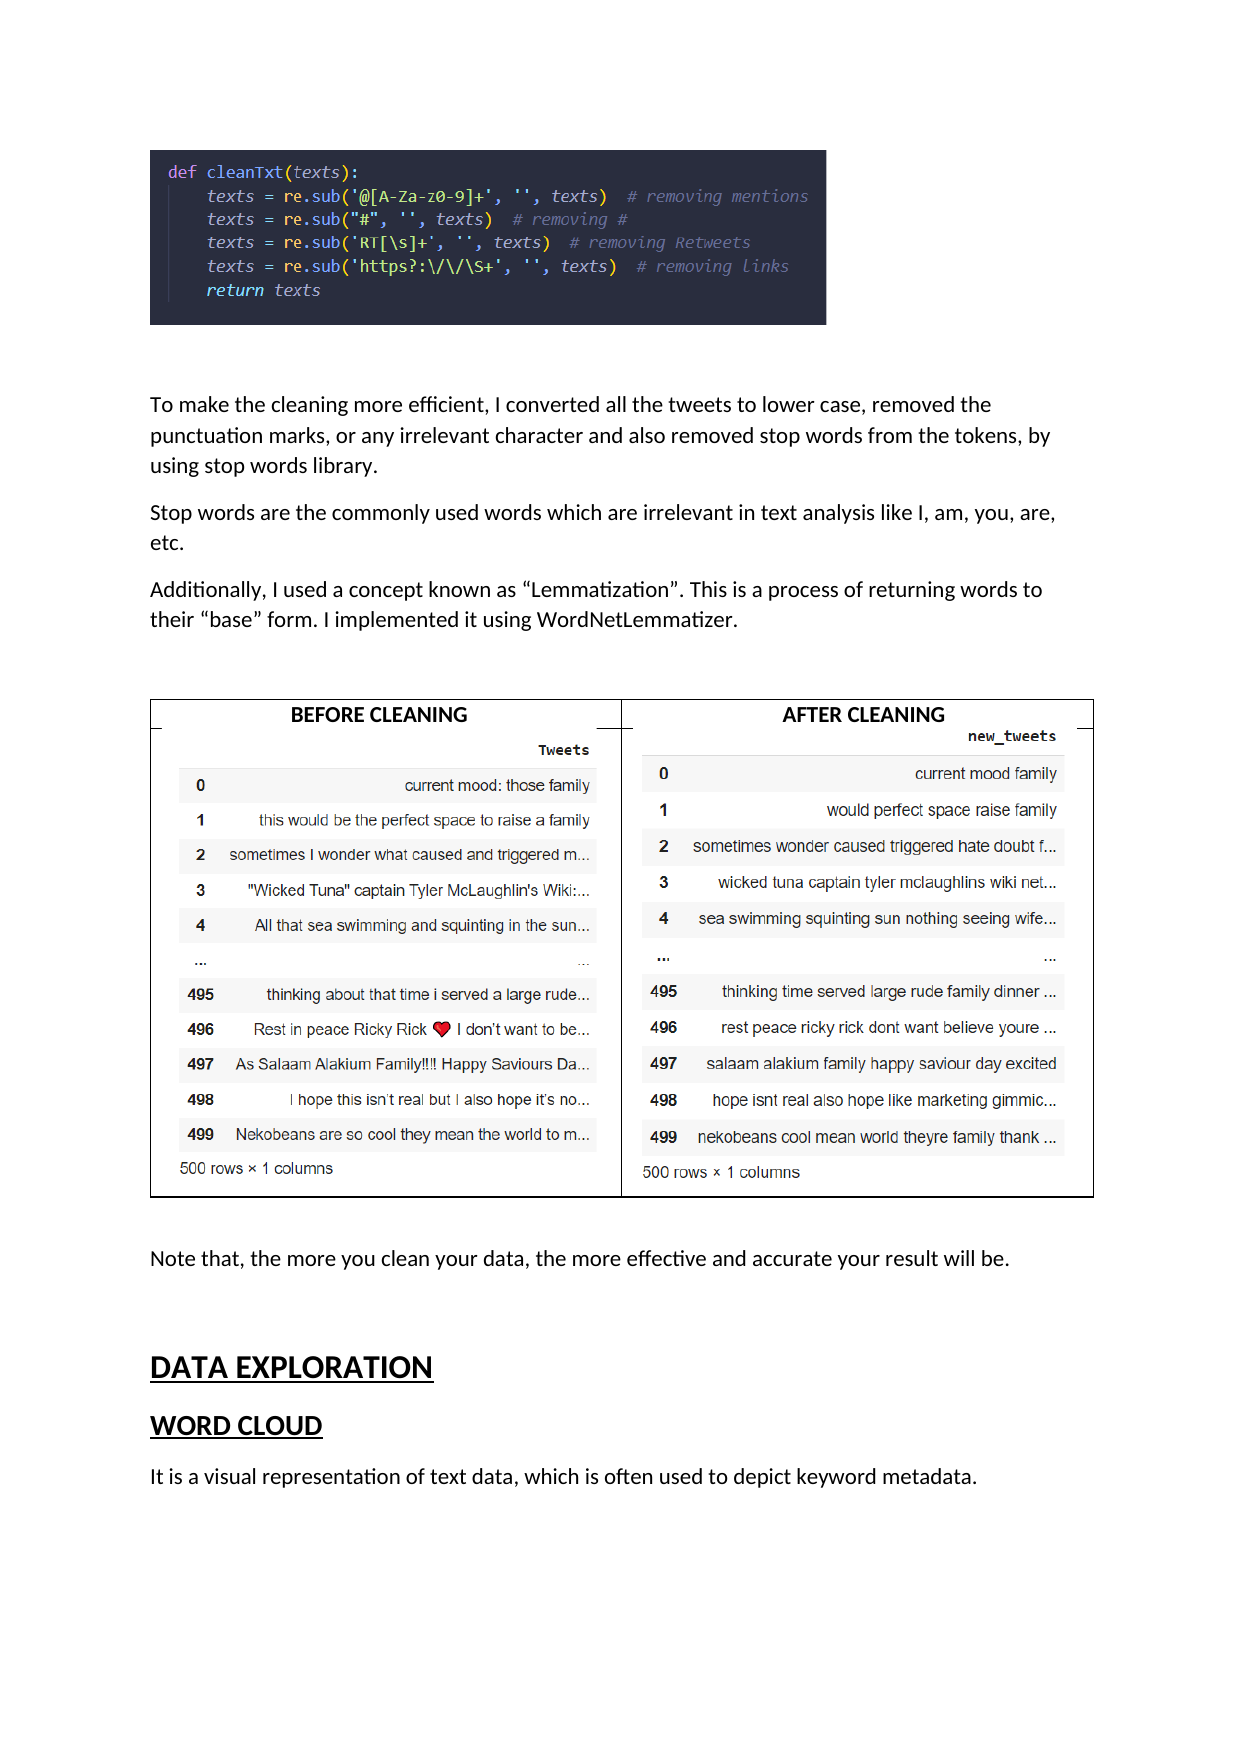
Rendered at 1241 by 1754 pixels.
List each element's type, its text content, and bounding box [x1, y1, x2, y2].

text To make the cleaning more efficient, I converted all the tweets to lower case, removed the punctuation marks, or any irrelevant character and also removed stop words from the tokens, by using stop words library. [150, 391, 1090, 479]
text Stop words are the commonly used words which are irrelevant in text analysis like I, am, you, are, etc. [150, 498, 1090, 556]
table_header AFTER CLEANING [622, 700, 1093, 728]
text Note that, the more you clean your data, the more effective and accurate your result will be. [150, 1244, 1090, 1272]
table_cell [622, 729, 1093, 1196]
picture [161, 728, 597, 1192]
table_cell [151, 729, 621, 1196]
text DATA EXPLORATION [150, 1346, 1090, 1387]
text Additionally, I used a concept known as “Lemmatization”. This is a process of returning words to their “base” form. I implemented it using WordNetLemmatizer. [150, 575, 1090, 633]
text It is a visual representation of text data, which is often used to depict keyword metadata. [150, 1462, 1090, 1490]
picture [633, 728, 1077, 1195]
text WORD CLOUD [150, 1407, 1090, 1442]
picture [150, 150, 827, 325]
table_header BEFORE CLEANING [151, 700, 621, 728]
